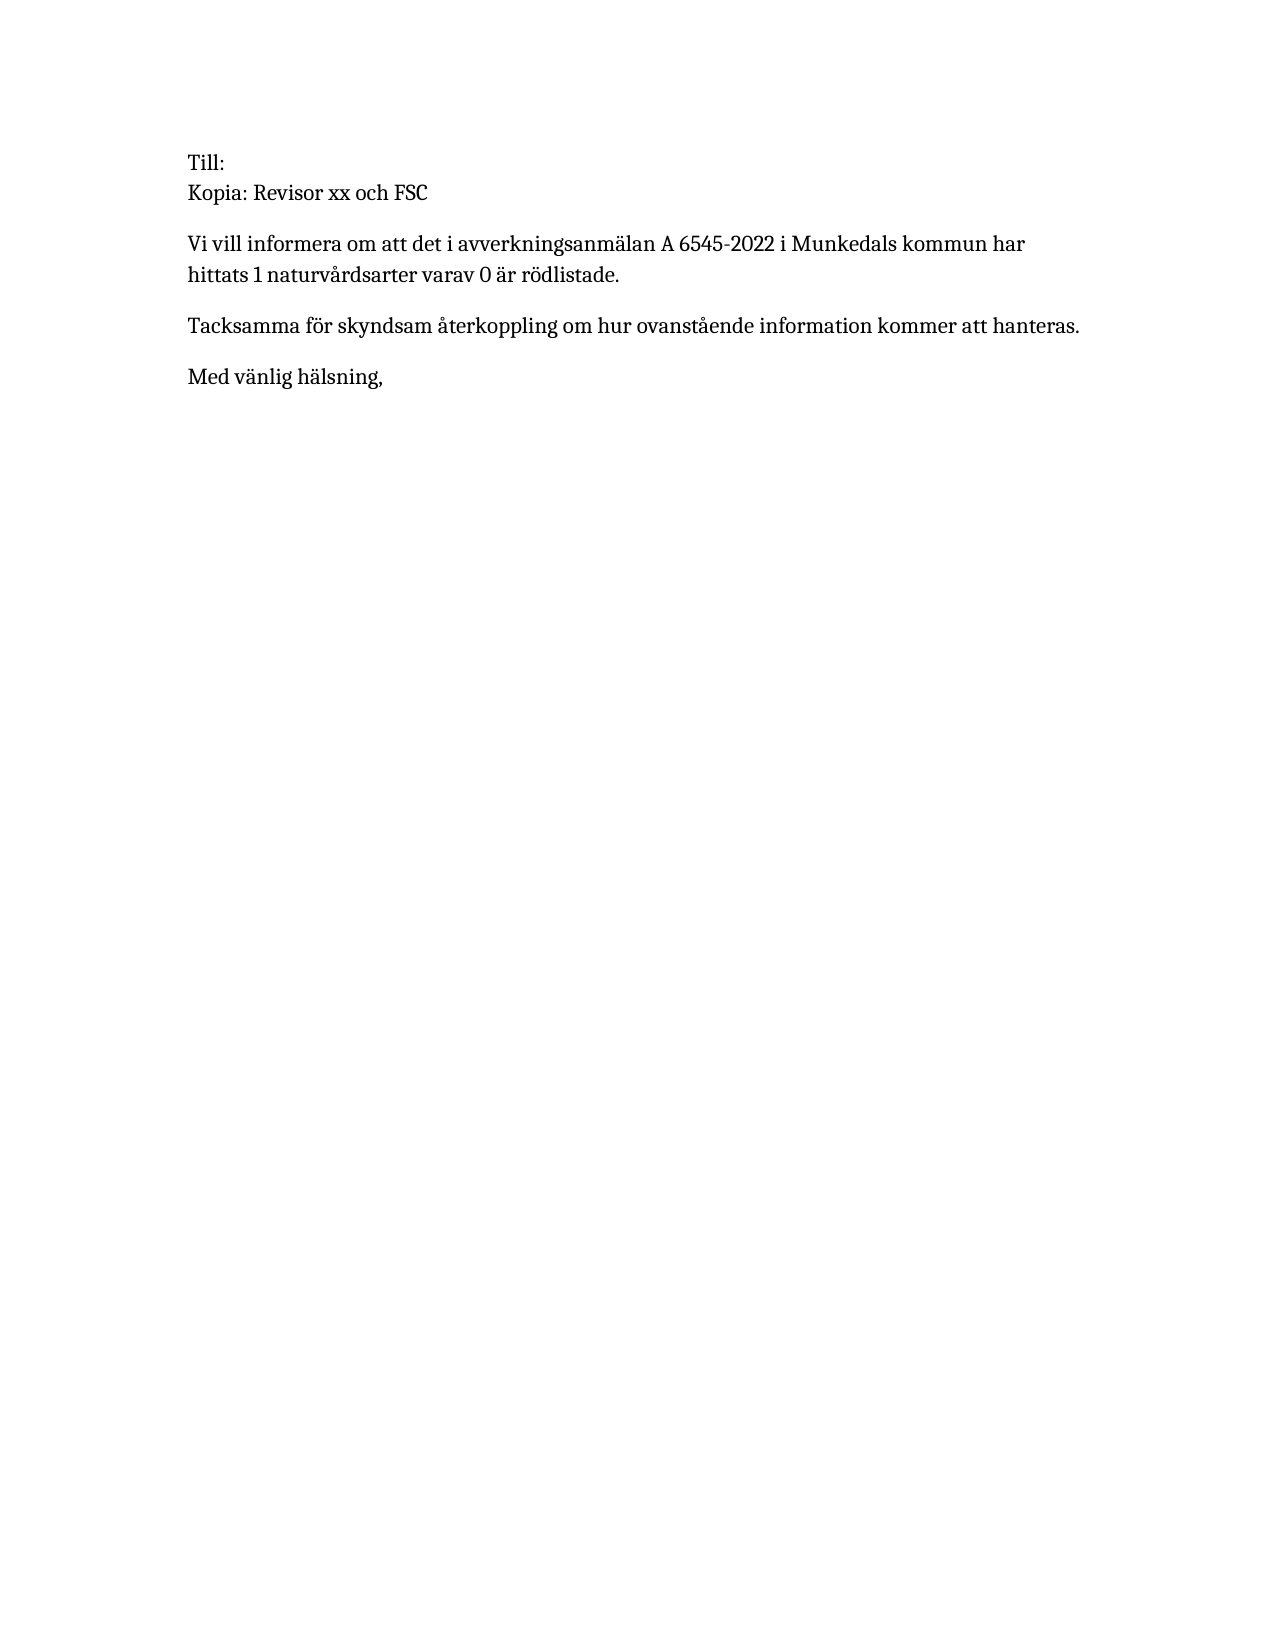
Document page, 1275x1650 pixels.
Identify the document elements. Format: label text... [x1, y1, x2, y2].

text Med vänlig hälsning, [187, 363, 1087, 420]
text Till: Kopia: Revisor xx och FSC [187, 150, 1087, 207]
text Tacksamma för skyndsam återkoppling om hur ovanstående information kommer att hanteras. [187, 312, 1087, 339]
text Vi vill informera om att det i avverkningsanmälan A 6545-2022 i Munkedals kommun har hittats 1 naturvårdsarter varav 0 är rödlistade. [187, 231, 1087, 288]
